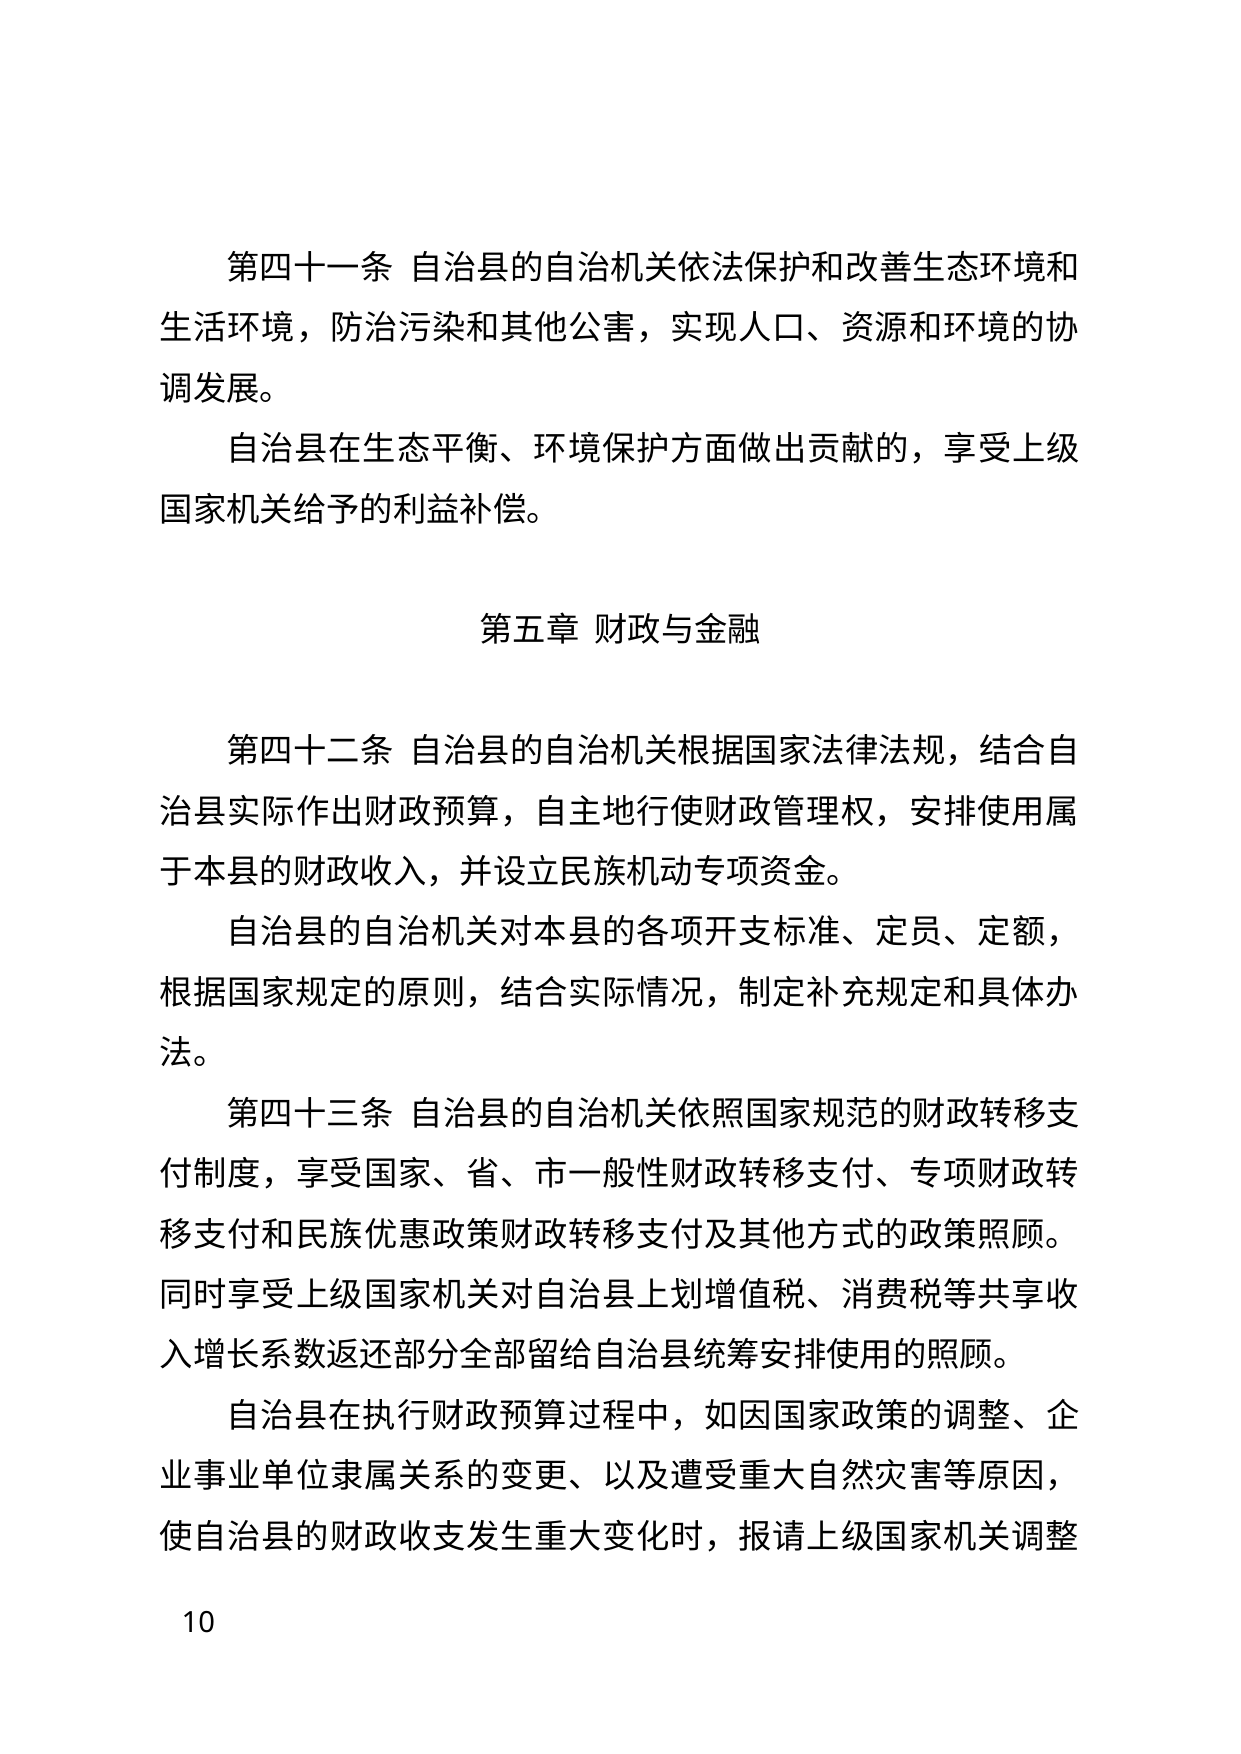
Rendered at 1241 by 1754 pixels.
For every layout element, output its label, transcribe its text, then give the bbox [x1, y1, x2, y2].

text 第四十二条 自治县的自治机关根据国家法律法规，结合自治县实际作出财政预算，自主地行使财政管理权，安排使用属于本县的财政收入，并设立民族机动专项资金。 [159, 712, 1081, 893]
text 自治县在生态平衡、环境保护方面做出贡献的，享受上级国家机关给予的利益补偿。 [159, 410, 1081, 531]
text 第四十三条 自治县的自治机关依照国家规范的财政转移支付制度，享受国家、省、市一般性财政转移支付、专项财政转移支付和民族优惠政策财政转移支付及其他方式的政策照顾。同时享受上级国家机关对自治县上划增值税、消费税等共享收入增长系数返还部分全部留给自治县统筹安排使用的照顾。 [159, 1074, 1081, 1376]
text 第五章 财政与金融 [159, 591, 1081, 651]
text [159, 1376, 1081, 1558]
text 自治县的自治机关对本县的各项开支标准、定员、定额，根据国家规定的原则，结合实际情况，制定补充规定和具体办法。 [159, 893, 1081, 1074]
text 第四十一条 自治县的自治机关依法保护和改善生态环境和生活环境，防治污染和其他公害，实现人口、资源和环境的协调发展。 [159, 228, 1081, 410]
